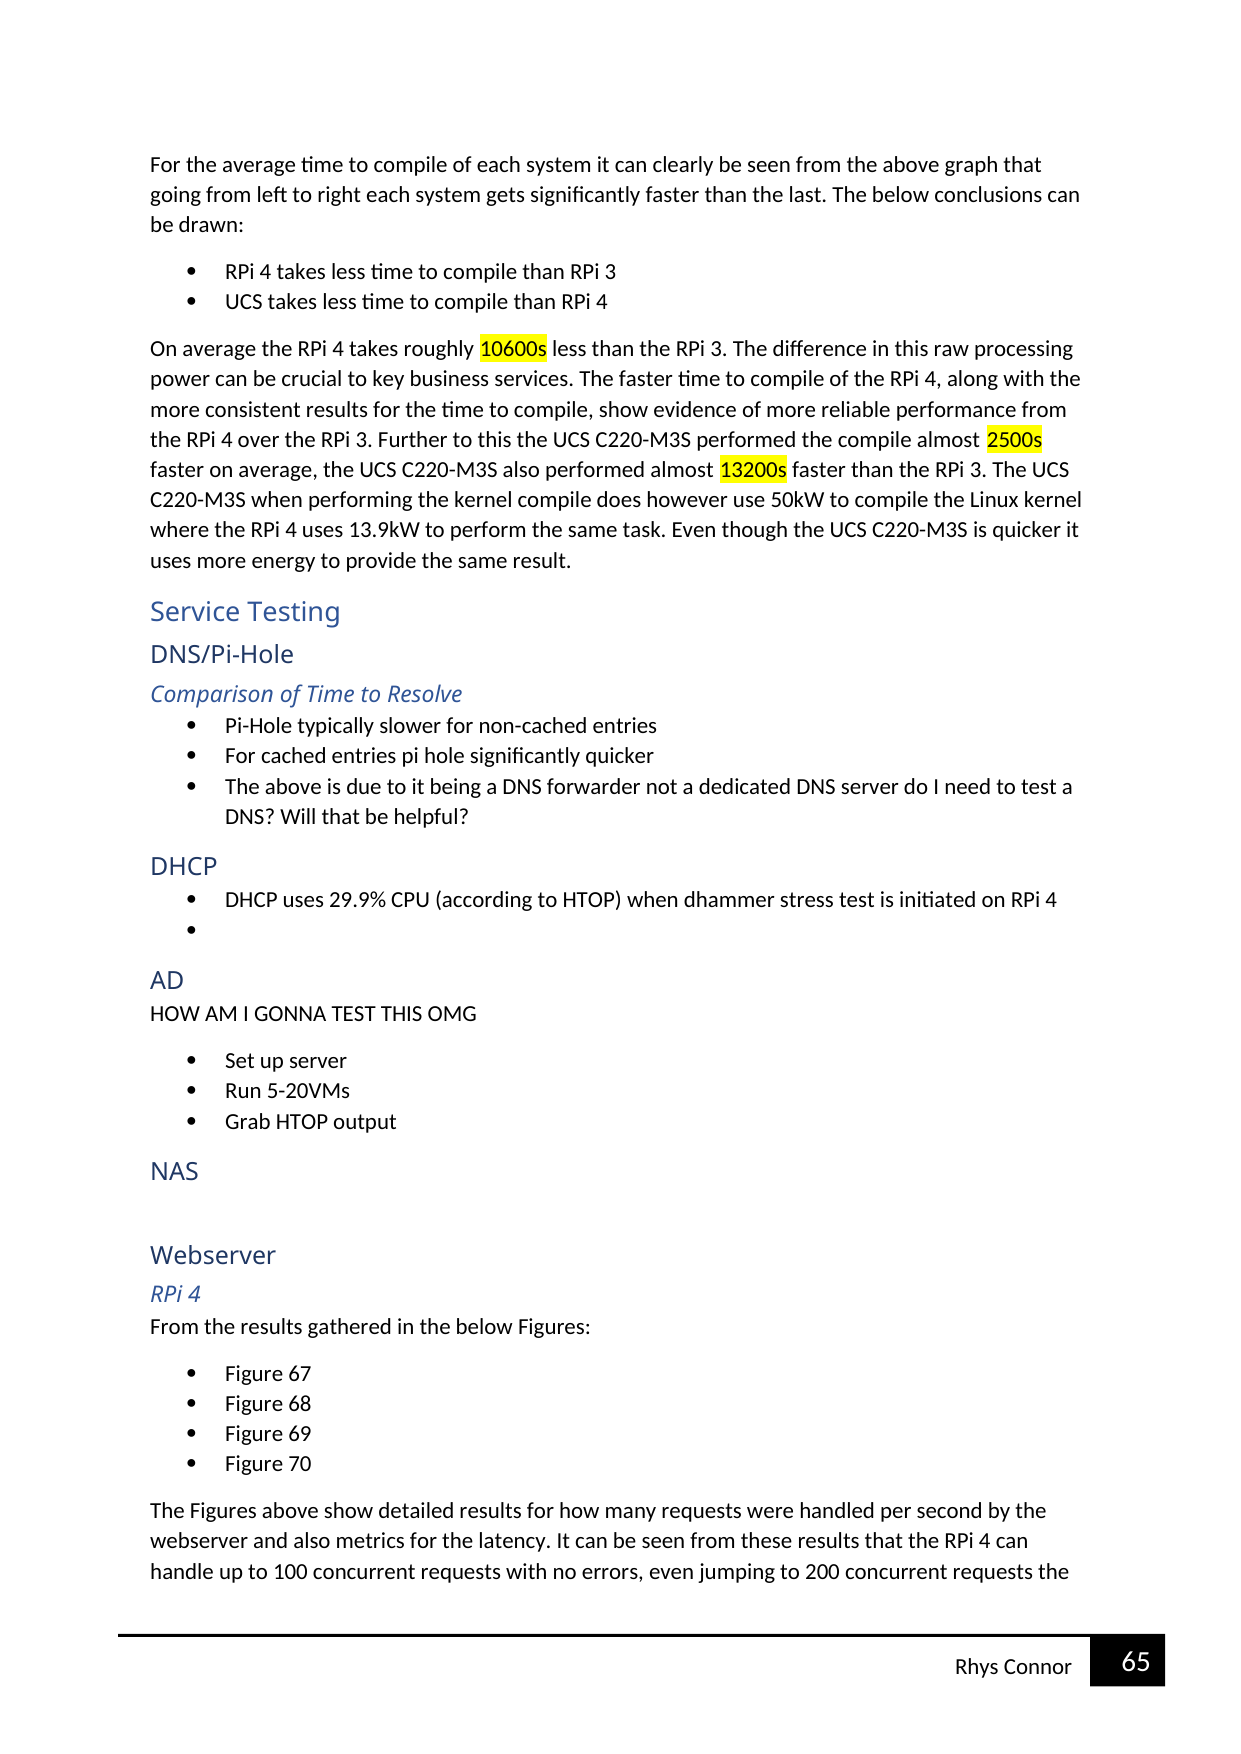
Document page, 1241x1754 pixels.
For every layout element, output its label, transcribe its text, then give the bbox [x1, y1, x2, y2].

list Figure 69 [187, 1419, 1090, 1447]
list RPi 4 takes less time to compile than RPi 3 [187, 257, 1090, 285]
list Figure 70 [187, 1449, 1090, 1477]
text On average the RPi 4 takes roughly 10600s less than the RPi 3. The difference in this raw processing power can be crucial to key business services. The faster time to compile of the RPi 4, along with the more consistent results for the time to compile, show evidence of more reliable performance from the RPi 4 over the RPi 3. Further to this the UCS C220-M3S performed the compile almost 2500s faster on average, the UCS C220-M3S also performed almost 13200s faster than the RPi 3. The UCS C220-M3S when performing the kernel compile does however use 50kW to compile the Linux kernel where the RPi 4 uses 13.9kW to perform the same task. Even though the UCS C220-M3S is quicker it uses more energy to provide the same result. [150, 334, 1090, 574]
subtitle RPi 4 [150, 1278, 1090, 1309]
subtitle Comparison of Time to Resolve [150, 678, 1090, 709]
list UCS takes less time to compile than RPi 4 [187, 287, 1090, 316]
list Grab HTOP output [187, 1107, 1090, 1135]
list The above is due to it being a DNS forwarder not a dedicated DNS server do I need to test a DNS? Will that be helpful? [187, 772, 1090, 830]
subtitle DNS/Pi-Hole [150, 637, 1090, 671]
subtitle NAS [150, 1154, 1090, 1188]
list Figure 68 [187, 1389, 1090, 1417]
subtitle Service Testing [150, 593, 1090, 629]
list Pi-Hole typically slower for non-cached entries [187, 711, 1090, 739]
list Set up server [187, 1046, 1090, 1074]
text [150, 1496, 1090, 1585]
list DHCP uses 29.9% CPU (according to HTOP) when dhammer stress test is initiated on RPi 4 [187, 886, 1090, 914]
text For the average time to compile of each system it can clearly be seen from the above graph that going from left to right each system gets significantly faster than the last. The below conclusions can be drawn: [150, 150, 1090, 238]
text From the results gathered in the below Figures: [150, 1312, 1090, 1340]
list For cached entries pi hole significantly quicker [187, 742, 1090, 769]
subtitle DHCP [150, 849, 1090, 883]
list Figure 67 [187, 1359, 1090, 1387]
subtitle AD [150, 963, 1090, 997]
text HOW AM I GONNA TEST THIS OMG [150, 999, 1090, 1027]
subtitle Webserver [150, 1237, 1090, 1271]
list Run 5-20VMs [187, 1077, 1090, 1104]
